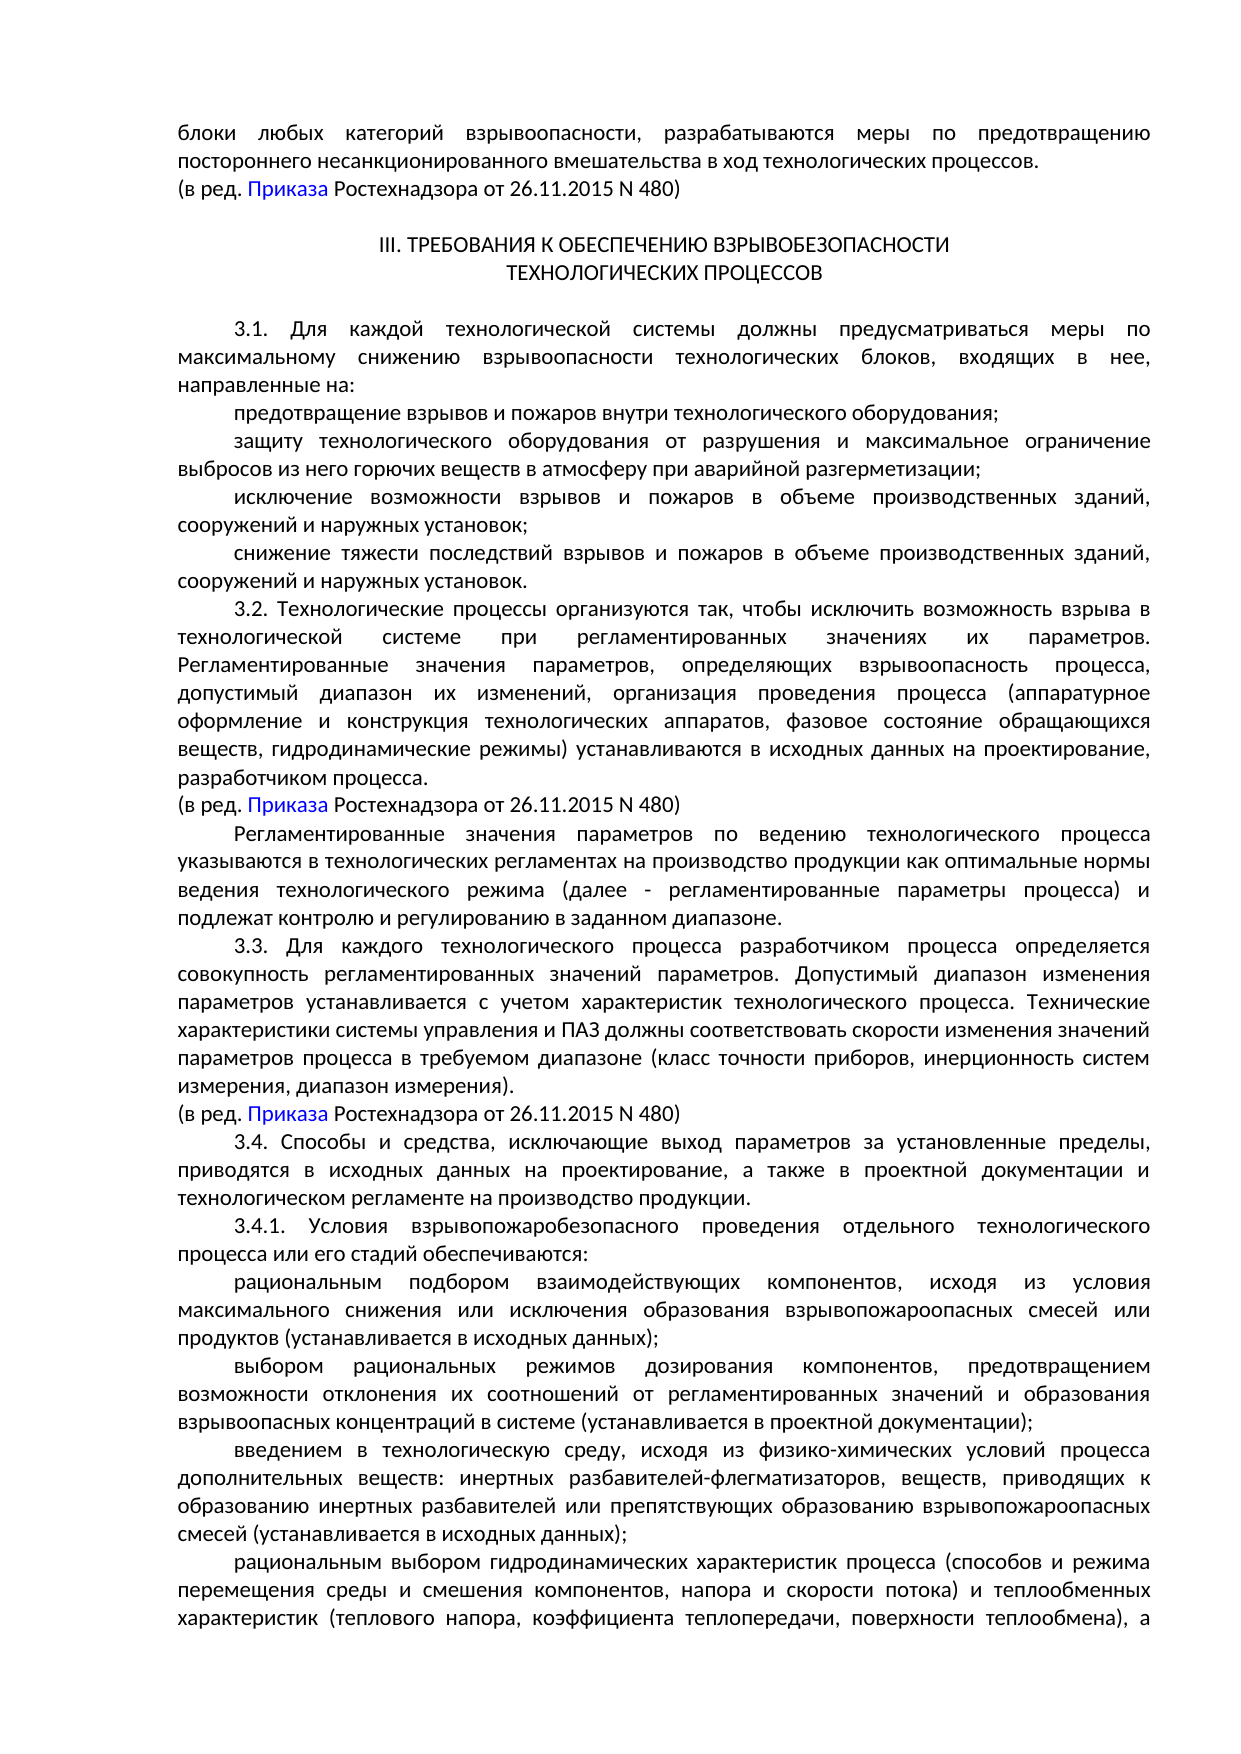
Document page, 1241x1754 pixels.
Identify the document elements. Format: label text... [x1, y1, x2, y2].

text 3.4. Способы и средства, исключающие выход параметров за установленные пределы, приводятся в исходных данных на проектирование, а также в проектной документации и технологическом регламенте на производство продукции. [177, 1127, 1152, 1211]
text (в ред. Приказа Ростехнадзора от 26.11.2015 N 480) [177, 791, 1152, 819]
text ТЕХНОЛОГИЧЕСКИХ ПРОЦЕССОВ [177, 258, 1152, 286]
text выбором рациональных режимов дозирования компонентов, предотвращением возможности отклонения их соотношений от регламентированных значений и образования взрывоопасных концентраций в системе (устанавливается в проектной документации); [177, 1351, 1152, 1435]
text 3.1. Для каждой технологической системы должны предусматриваться меры по максимальному снижению взрывоопасности технологических блоков, входящих в нее, направленные на: [177, 314, 1152, 398]
text снижение тяжести последствий взрывов и пожаров в объеме производственных зданий, сооружений и наружных установок. [177, 538, 1152, 594]
text (в ред. Приказа Ростехнадзора от 26.11.2015 N 480) [177, 1099, 1152, 1127]
text введением в технологическую среду, исходя из физико-химических условий процесса дополнительных веществ: инертных разбавителей-флегматизаторов, веществ, приводящих к образованию инертных разбавителей или препятствующих образованию взрывопожароопасных смесей (устанавливается в исходных данных); [177, 1435, 1152, 1547]
text III. ТРЕБОВАНИЯ К ОБЕСПЕЧЕНИЮ ВЗРЫВОБЕЗОПАСНОСТИ [177, 230, 1152, 258]
text рациональным подбором взаимодействующих компонентов, исходя из условия максимального снижения или исключения образования взрывопожароопасных смесей или продуктов (устанавливается в исходных данных); [177, 1267, 1152, 1351]
text Регламентированные значения параметров по ведению технологического процесса указываются в технологических регламентах на производство продукции как оптимальные нормы ведения технологического режима (далее - регламентированные параметры процесса) и подлежат контролю и регулированию в заданном диапазоне. [177, 819, 1152, 931]
text защиту технологического оборудования от разрушения и максимальное ограничение выбросов из него горючих веществ в атмосферу при аварийной разгерметизации; [177, 426, 1152, 482]
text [177, 118, 1152, 174]
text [177, 1547, 1152, 1631]
text 3.4.1. Условия взрывопожаробезопасного проведения отдельного технологического процесса или его стадий обеспечиваются: [177, 1211, 1152, 1267]
text (в ред. Приказа Ростехнадзора от 26.11.2015 N 480) [177, 174, 1152, 202]
text 3.3. Для каждого технологического процесса разработчиком процесса определяется совокупность регламентированных значений параметров. Допустимый диапазон изменения параметров устанавливается с учетом характеристик технологического процесса. Технические характеристики системы управления и ПАЗ должны соответствовать скорости изменения значений параметров процесса в требуемом диапазоне (класс точности приборов, инерционность систем измерения, диапазон измерения). [177, 931, 1152, 1099]
text 3.2. Технологические процессы организуются так, чтобы исключить возможность взрыва в технологической системе при регламентированных значениях их параметров. Регламентированные значения параметров, определяющих взрывоопасность процесса, допустимый диапазон их изменений, организация проведения процесса (аппаратурное оформление и конструкция технологических аппаратов, фазовое состояние обращающихся веществ, гидродинамические режимы) устанавливаются в исходных данных на проектирование, разработчиком процесса. [177, 594, 1152, 791]
text предотвращение взрывов и пожаров внутри технологического оборудования; [177, 398, 1152, 426]
text исключение возможности взрывов и пожаров в объеме производственных зданий, сооружений и наружных установок; [177, 482, 1152, 538]
